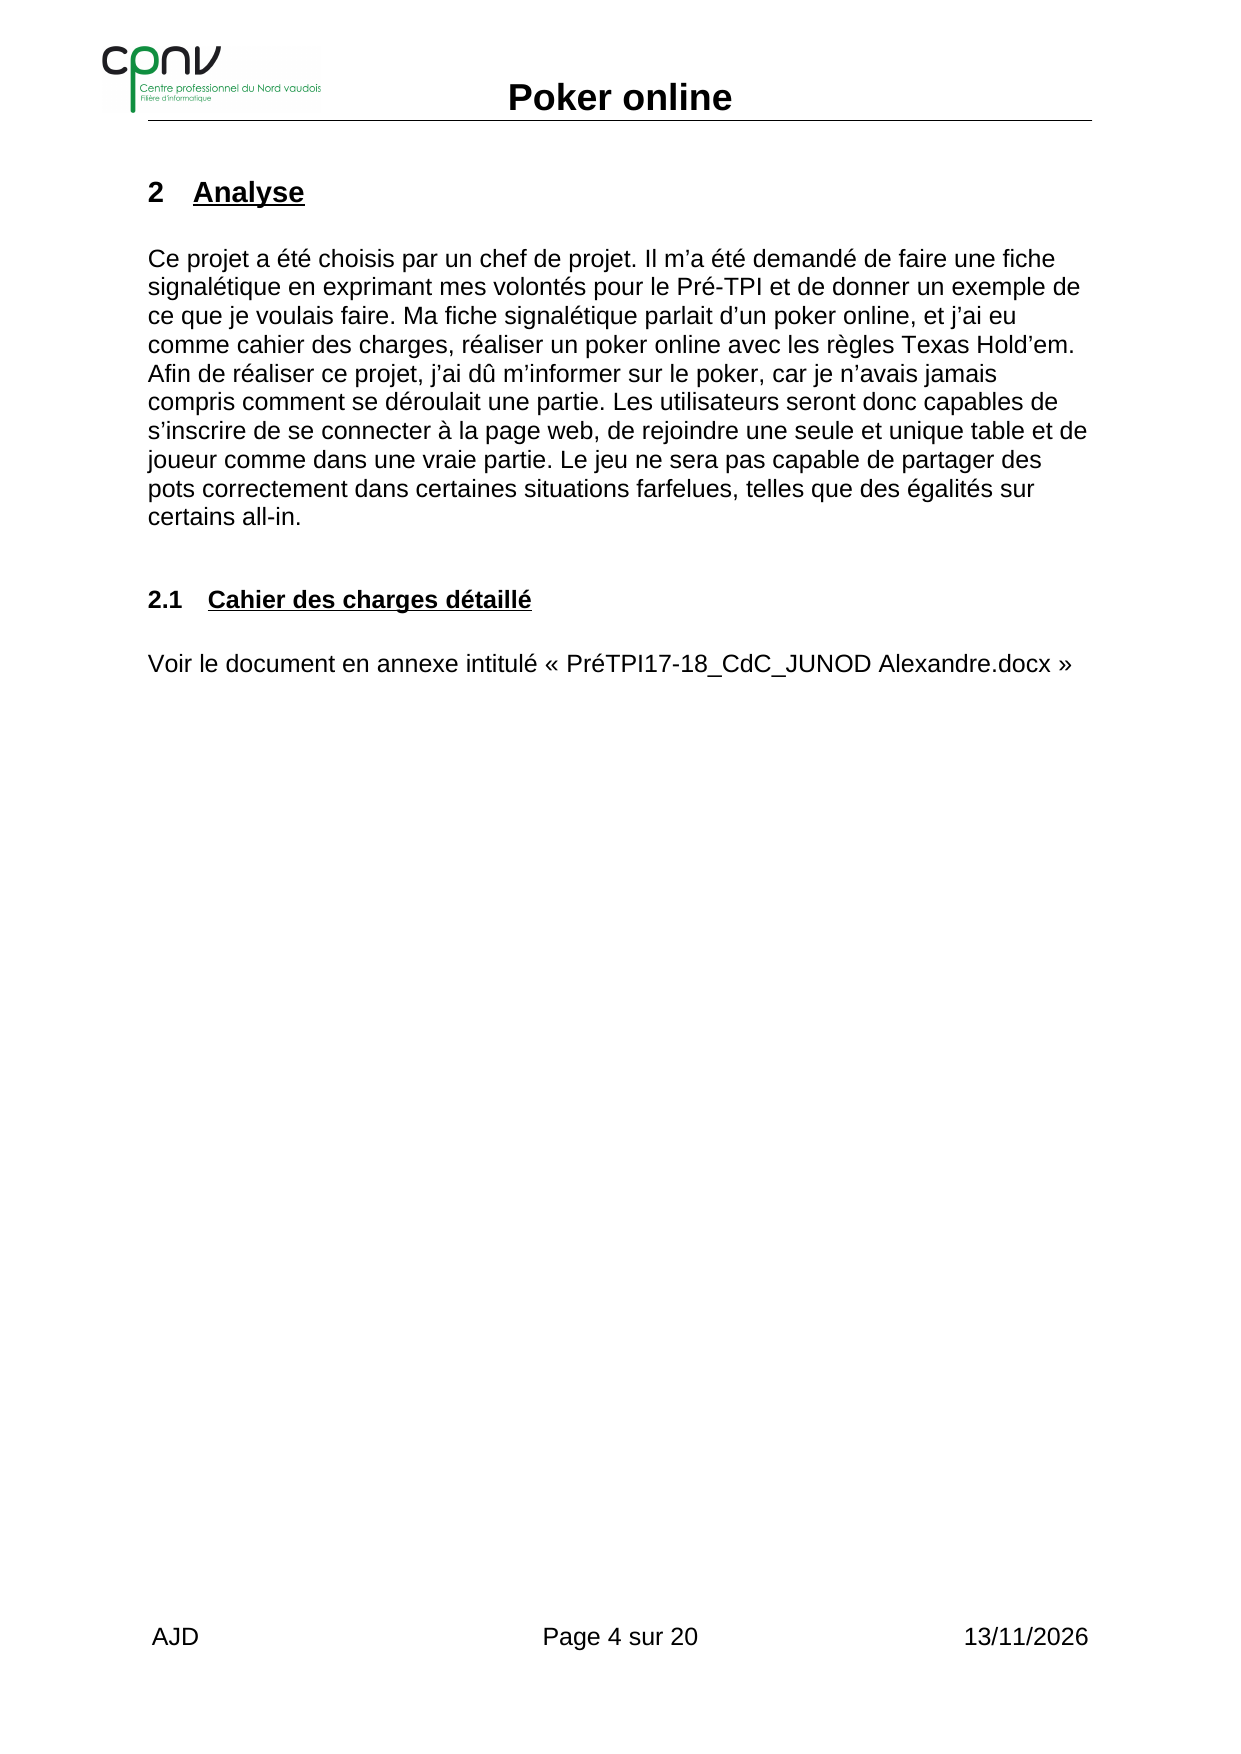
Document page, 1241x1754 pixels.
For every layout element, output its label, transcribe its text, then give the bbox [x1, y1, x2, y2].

subtitle Analyse [148, 175, 1092, 208]
picture [102, 46, 321, 113]
text Ce projet a été choisis par un chef de projet. Il m’a été demandé de faire une fiche signalétique en exprimant mes volontés pour le Pré-TPI et de donner un exemple de ce que je voulais faire. Ma fiche signalétique parlait d’un poker online, et j’ai eu comme cahier des charges, réaliser un poker online avec les règles Texas Hold’em. [148, 243, 1092, 358]
text Afin de réaliser ce projet, j’ai dû m’informer sur le poker, car je n’avais jamais compris comment se déroulait une partie. Les utilisateurs seront donc capables de s’inscrire de se connecter à la page web, de rejoindre une seule et unique table et de joueur comme dans une vraie partie. Le jeu ne sera pas capable de partager des pots correctement dans certaines situations farfelues, telles que des égalités sur certains all-in. [148, 358, 1092, 531]
subtitle Cahier des charges détaillé [148, 585, 1092, 613]
text Voir le document en annexe intitulé « PréTPI17-18_CdC_JUNOD Alexandre.docx » [148, 648, 1092, 677]
